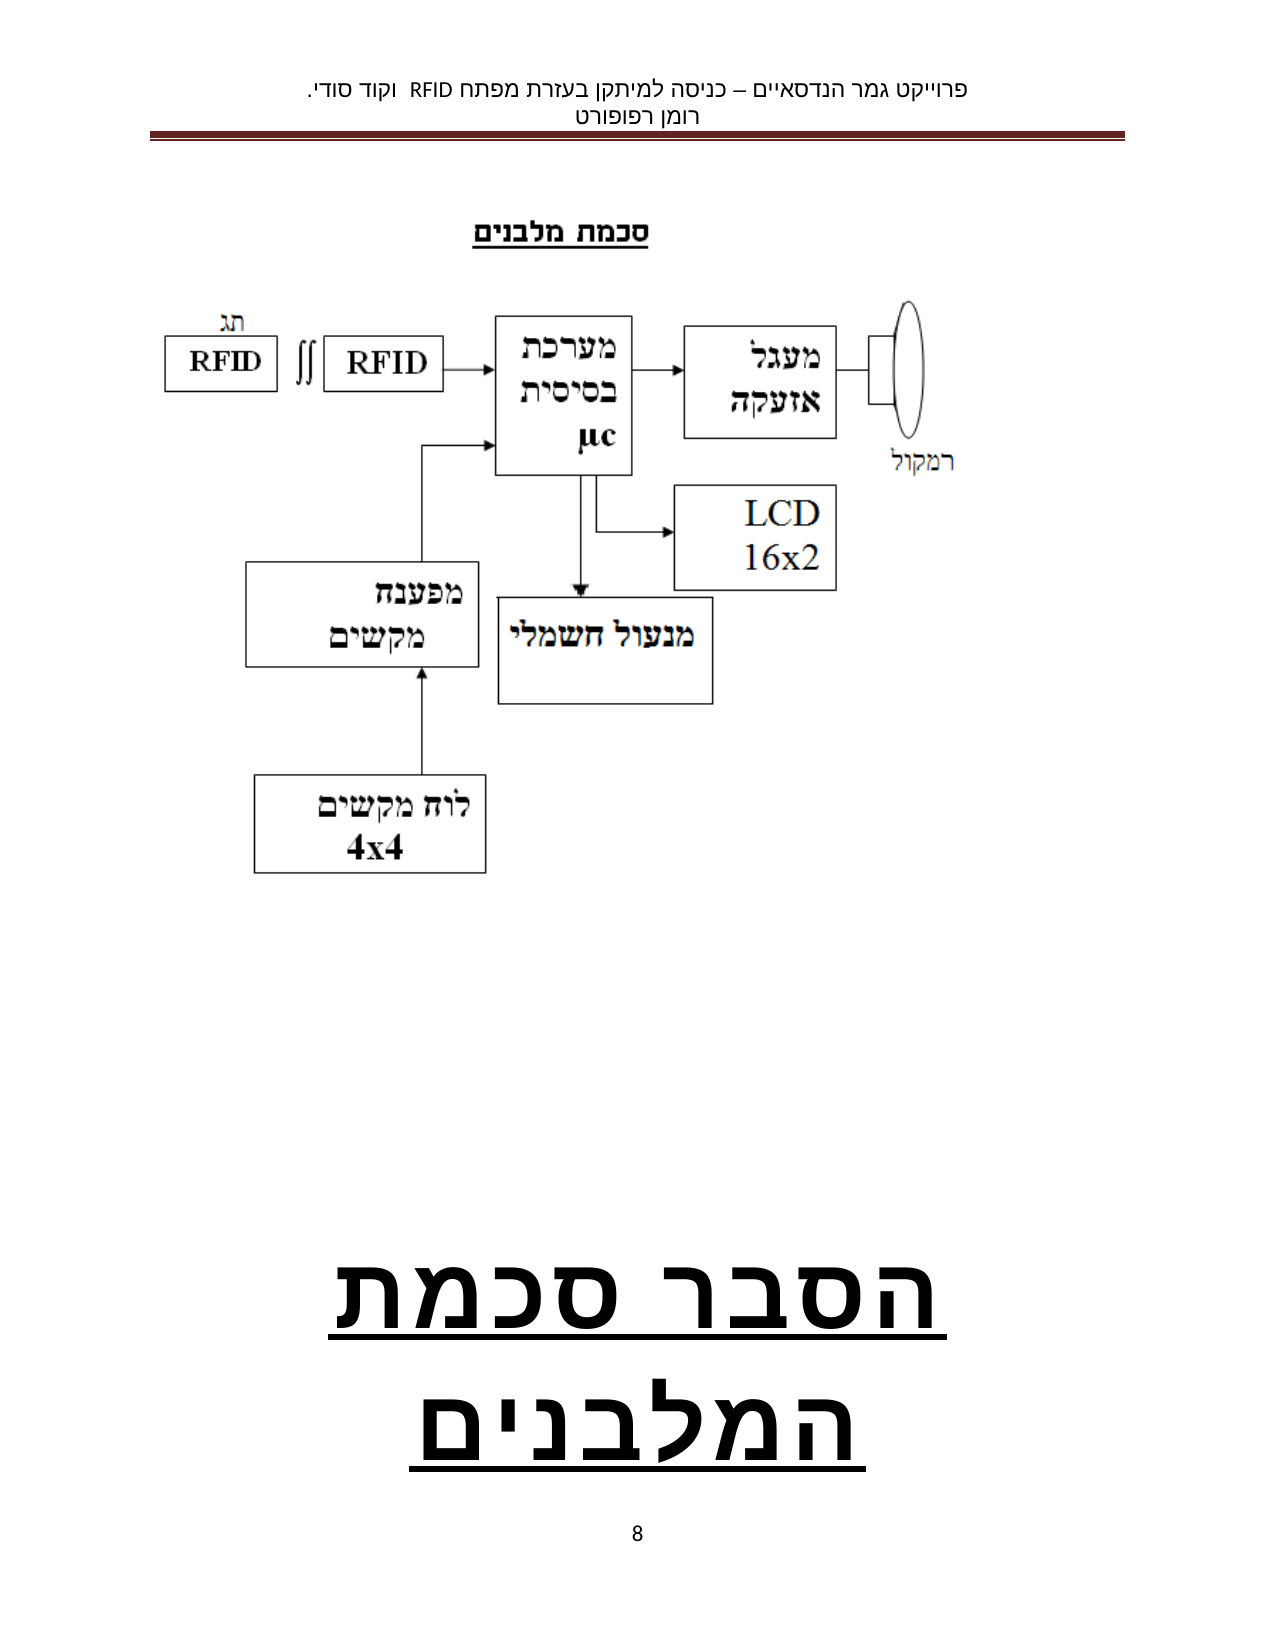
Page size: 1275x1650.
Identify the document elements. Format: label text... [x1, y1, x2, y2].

picture [150, 168, 1125, 888]
text הסבר סכמת המלבנים [150, 1235, 1125, 1482]
